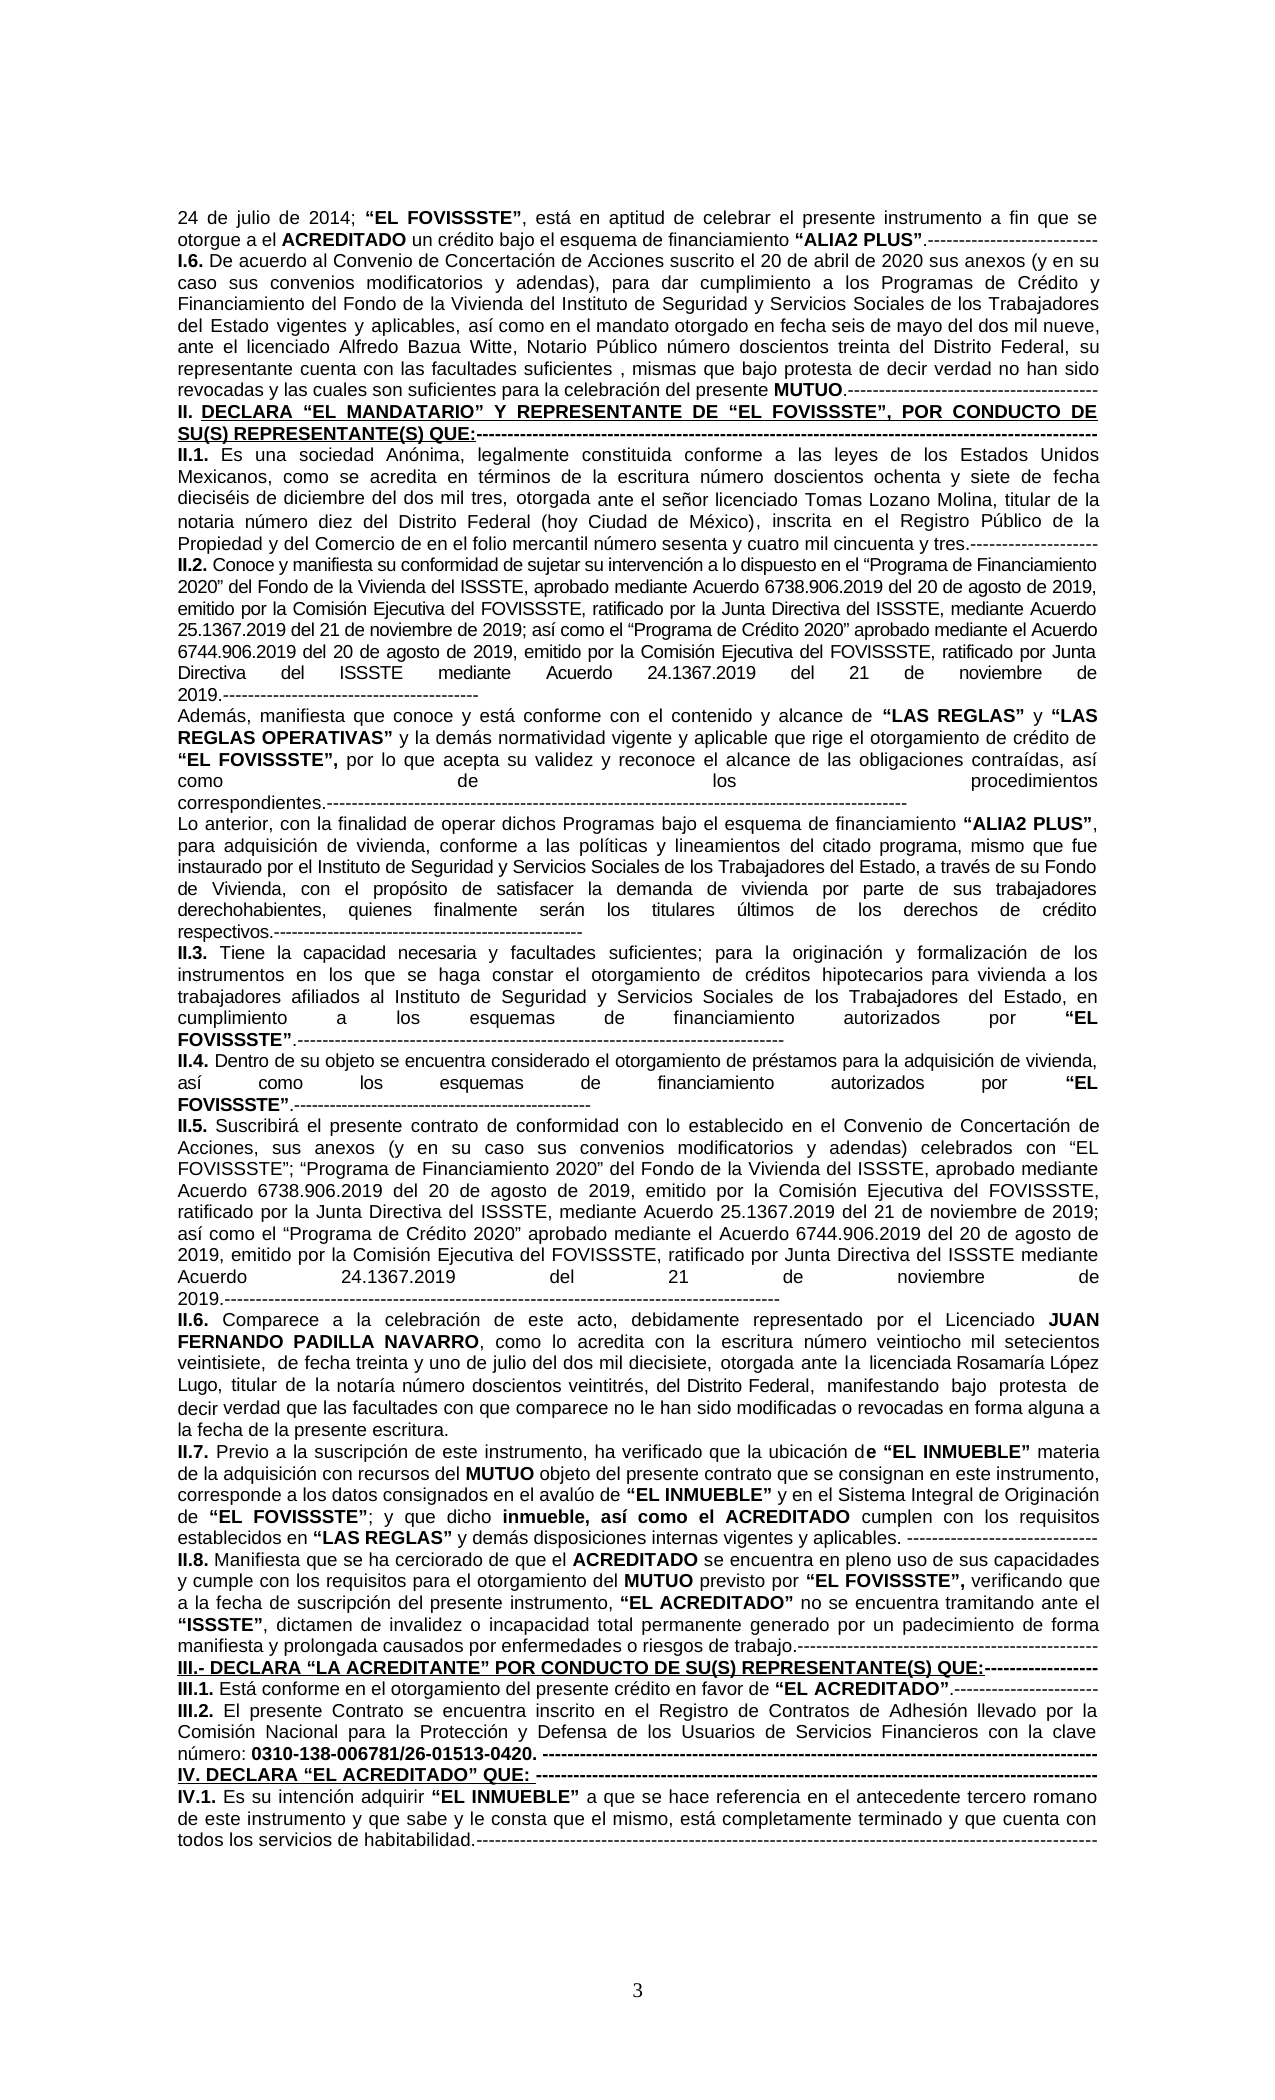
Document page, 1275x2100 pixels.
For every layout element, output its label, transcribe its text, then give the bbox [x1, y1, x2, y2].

text II.6. Comparece a la celebración de este acto, debidamente representado por el Licenciado JUAN FERNANDO PADILLA NAVARRO, como lo acredita con la escritura número veintiocho mil setecientos veintisiete, de fecha treinta y uno de julio del dos mil diecisiete, otorgada ante la licenciada Rosamaría López Lugo, titular de la notaría número doscientos veintitrés, del Distrito Federal, manifestando bajo protesta de decir verdad que las facultades con que comparece no le han sido modificadas o revocadas en forma alguna a la fecha de la presente escritura. [177, 1309, 1100, 1441]
text II.4. Dentro de su objeto se encuentra considerado el otorgamiento de préstamos para la adquisición de vivienda, así como los esquemas de financiamiento autorizados por “EL FOVISSSTE”.-------------------------------------------------- [177, 1050, 1098, 1115]
text II.1. Es una sociedad Anónima, legalmente constituida conforme a las leyes de los Estados Unidos Mexicanos, como se acredita en términos de la escritura número doscientos ochenta y siete de fecha dieciséis de diciembre del dos mil tres, otorgada ante el señor licenciado Tomas Lozano Molina, titular de la notaria número diez del Distrito Federal (hoy Ciudad de México), inscrita en el Registro Público de la Propiedad y del Comercio de en el folio mercantil número sesenta y cuatro mil cincuenta y tres. [177, 444, 1100, 554]
text Lo anterior, con la finalidad de operar dichos Programas bajo el esquema de financiamiento “ALIA2 PLUS”, para adquisición de vivienda, conforme a las políticas y lineamientos del citado programa, mismo que fue instaurado por el Instituto de Seguridad y Servicios Sociales de los Trabajadores del Estado, a través de su Fondo de Vivienda, con el propósito de satisfacer la demanda de vivienda por parte de sus trabajadores derechohabientes, quienes finalmente serán los titulares últimos de los derechos de crédito respectivos.---------------------------------------------------- [177, 813, 1098, 942]
text II.3. Tiene la capacidad necesaria y facultades suficientes; para la originación y formalización de los instrumentos en los que se haga constar el otorgamiento de créditos hipotecarios para vivienda a los trabajadores afiliados al Instituto de Seguridad y Servicios Sociales de los Trabajadores del Estado, en cumplimiento a los esquemas de financiamiento autorizados por “EL FOVISSSTE”.------------------------------------------------------------------------------ [177, 942, 1098, 1050]
text Además, manifiesta que conoce y está conforme con el contenido y alcance de “LAS REGLAS” y “LAS REGLAS OPERATIVAS” y la demás normatividad vigente y aplicable que rige el otorgamiento de crédito de “EL FOVISSSTE”, por lo que acepta su validez y reconoce el alcance de las obligaciones contraídas, así como de los procedimientos correspondientes.--------------------------------------------------------------------------------------------- [177, 705, 1098, 813]
text II.7. Previo a la suscripción de este instrumento, ha verificado que la ubicación de “EL INMUEBLE” materia de la adquisición con recursos del MUTUO objeto del presente contrato que se consignan en este instrumento, corresponde a los datos consignados en el avalúo de “EL INMUEBLE” y en el Sistema Integral de Originación de “EL FOVISSSTE”; y que dicho inmueble, así como el ACREDITADO cumplen con los requisitos establecidos en “LAS REGLAS” y demás disposiciones internas vigentes y aplicables. [177, 1441, 1100, 1549]
text II.8. Manifiesta que se ha cerciorado de que el ACREDITADO se encuentra en pleno uso de sus capacidades y cumple con los requisitos para el otorgamiento del MUTUO previsto por “EL FOVISSSTE”, verificando que a la fecha de suscripción del presente instrumento, “EL ACREDITADO” no se encuentra tramitando ante el “ISSSTE”, dictamen de invalidez o incapacidad total permanente generado por un padecimiento de forma manifiesta y prolongada causados por enfermedades o riesgos de trabajo. [177, 1549, 1100, 1656]
text IV. DECLARA “EL ACREDITADO” QUE: [177, 1764, 1098, 1786]
text II.5. Suscribirá el presente contrato de conformidad con lo establecido en el Convenio de Concertación de Acciones, sus anexos (y en su caso sus convenios modificatorios y adendas) celebrados con “EL FOVISSSTE”; “Programa de Financiamiento 2020” del Fondo de la Vivienda del ISSSTE, aprobado mediante Acuerdo 6738.906.2019 del 20 de agosto de 2019, emitido por la Comisión Ejecutiva del FOVISSSTE, ratificado por la Junta Directiva del ISSSTE, mediante Acuerdo 25.1367.2019 del 21 de noviembre de 2019; así como el “Programa de Crédito 2020” aprobado mediante el Acuerdo 6744.906.2019 del 20 de agosto de 2019, emitido por la Comisión Ejecutiva del FOVISSSTE, ratificado por Junta Directiva del ISSSTE mediante Acuerdo 24.1367.2019 del 21 de noviembre de 2019.----------------------------------------------------------------------------------------- [177, 1115, 1100, 1309]
list DECLARA “EL MANDATARIO” Y REPRESENTANTE DE “EL FOVISSSTE”, POR CONDUCTO DE SU(S) REPRESENTANTE(S) QUE: [177, 401, 1098, 444]
text III.- DECLARA “LA ACREDITANTE” POR CONDUCTO DE SU(S) REPRESENTANTE(S) QUE: [177, 1656, 1098, 1678]
text II.2. Conoce y manifiesta su conformidad de sujetar su intervención a lo dispuesto en el “Programa de Financiamiento 2020” del Fondo de la Vivienda del ISSSTE, aprobado mediante Acuerdo 6738.906.2019 del 20 de agosto de 2019, emitido por la Comisión Ejecutiva del FOVISSSTE, ratificado por la Junta Directiva del ISSSTE, mediante Acuerdo 25.1367.2019 del 21 de noviembre de 2019; así como el “Programa de Crédito 2020” aprobado mediante el Acuerdo 6744.906.2019 del 20 de agosto de 2019, emitido por la Comisión Ejecutiva del FOVISSSTE, ratificado por Junta Directiva del ISSSTE mediante Acuerdo 24.1367.2019 del 21 de noviembre de 2019.----------------------------------------- [177, 554, 1098, 705]
text I.6. De acuerdo al Convenio de Concertación de Acciones suscrito el 20 de abril de 2020 sus anexos (y en su caso sus convenios modificatorios y adendas), para dar cumplimiento a los Programas de Crédito y Financiamiento del Fondo de la Vivienda del Instituto de Seguridad y Servicios Sociales de los Trabajadores del Estado vigentes y aplicables, así como en el mandato otorgado en fecha seis de mayo del dos mil nueve, ante el licenciado Alfredo Bazua Witte, Notario Público número doscientos treinta del Distrito Federal, su representante cuenta con las facultades suficientes , mismas que bajo protesta de decir verdad no han sido revocadas y las cuales son suficientes para la celebración del presente MUTUO. [177, 250, 1100, 401]
text IV.1. Es su intención adquirir “EL INMUEBLE” a que se hace referencia en el antecedente tercero romano de este instrumento y que sabe y le consta que el mismo, está completamente terminado y que cuenta con todos los servicios de habitabilidad. [177, 1786, 1098, 1851]
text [177, 207, 1098, 250]
text III.2. El presente Contrato se encuentra inscrito en el Registro de Contratos de Adhesión llevado por la Comisión Nacional para la Protección y Defensa de los Usuarios de Servicios Financieros con la clave número: 0310-138-006781/26-01513-0420. [177, 1699, 1098, 1764]
text III.1. Está conforme en el otorgamiento del presente crédito en favor de “EL ACREDITADO”. [177, 1678, 1098, 1699]
